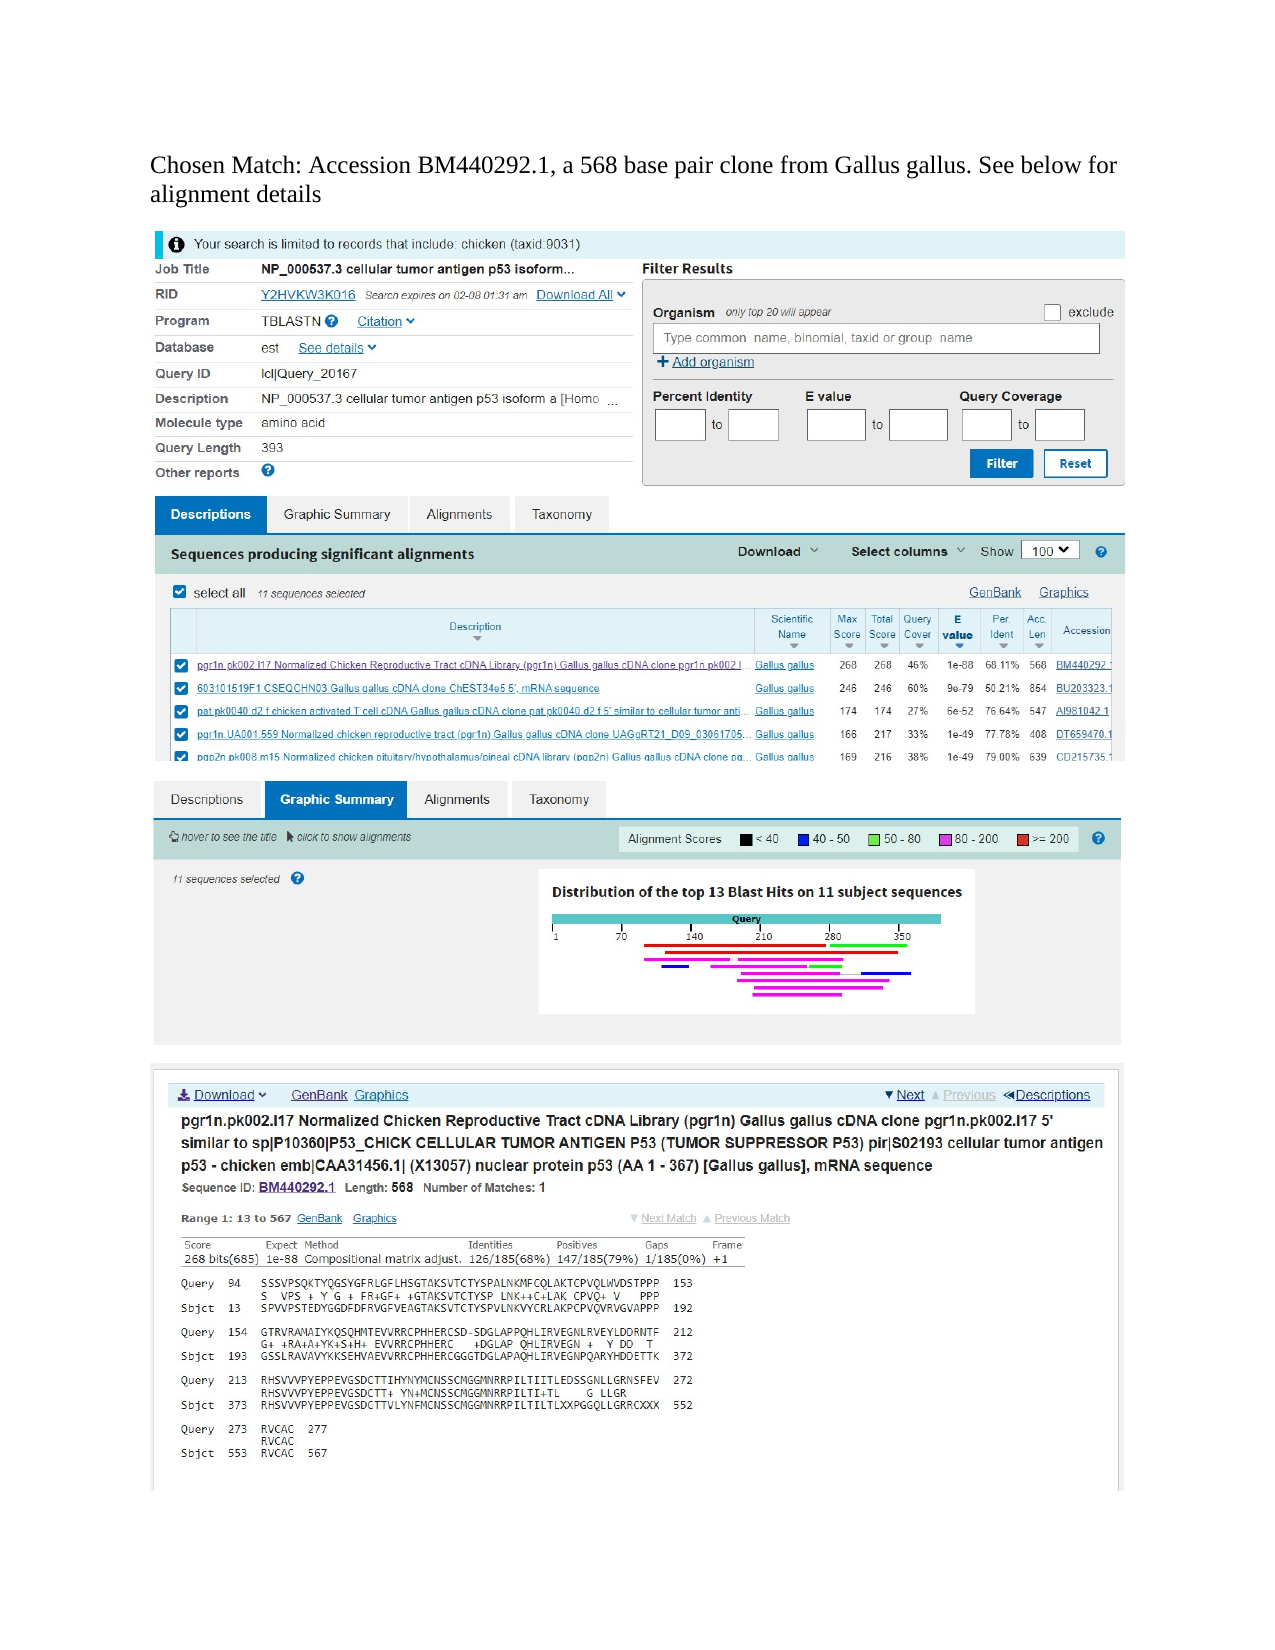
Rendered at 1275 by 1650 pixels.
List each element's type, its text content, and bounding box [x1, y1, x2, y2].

picture [150, 1063, 1124, 1491]
picture [150, 776, 1124, 1047]
picture [150, 224, 1125, 761]
text Chosen Match: Accession BM440292.1, a 568 base pair clone from Gallus gallus. See below for alignment details [150, 150, 1125, 207]
